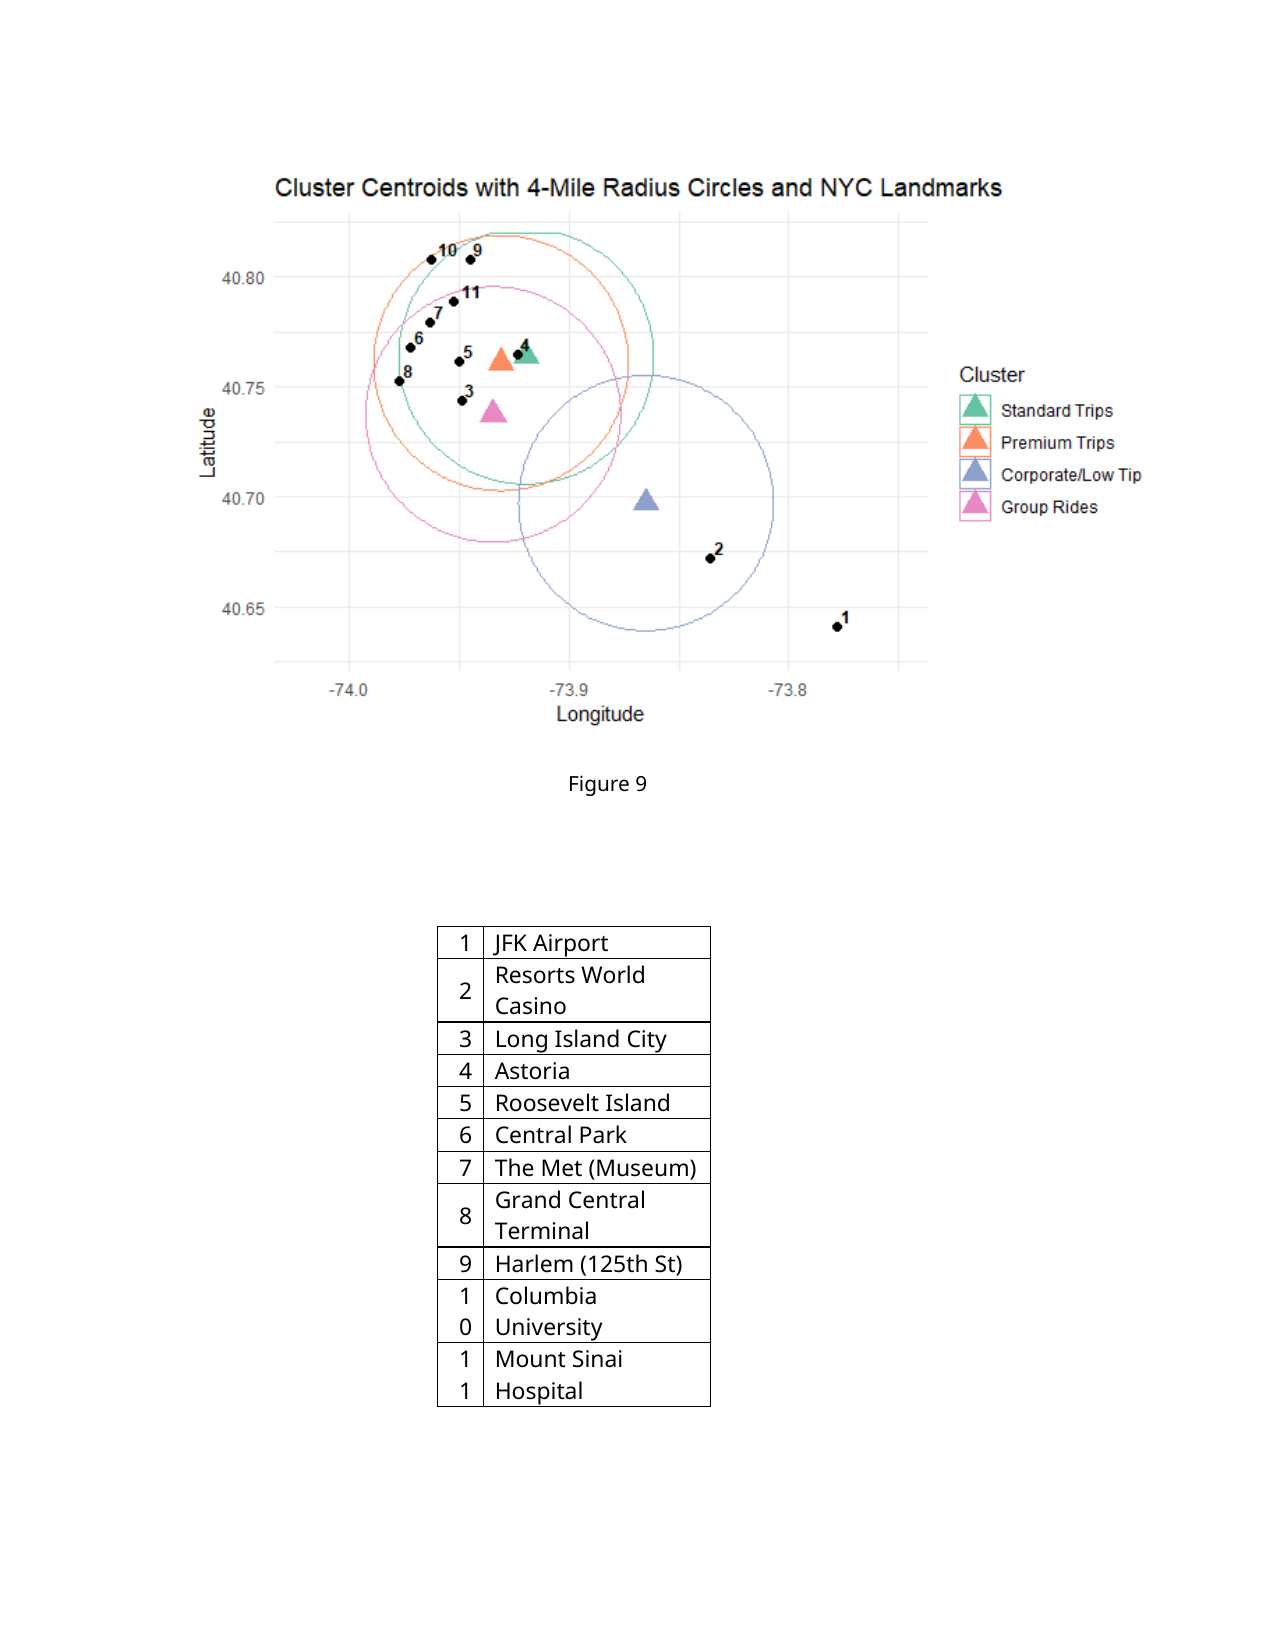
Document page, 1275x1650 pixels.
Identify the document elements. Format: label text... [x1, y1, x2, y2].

table_cell Grand Central Terminal [484, 1184, 710, 1246]
table_cell Long Island City [484, 1023, 710, 1054]
list Figure 9 [562, 769, 1125, 797]
picture [187, 150, 1163, 752]
table_cell 2 [438, 959, 483, 1021]
table_cell Roosevelt Island [484, 1087, 710, 1118]
table_cell 4 [438, 1055, 483, 1086]
table_cell 6 [438, 1119, 483, 1151]
table_cell Harlem (125th St) [484, 1248, 710, 1279]
table_cell 9 [438, 1248, 483, 1279]
table_header 1 [438, 927, 483, 958]
table_cell 8 [438, 1184, 483, 1246]
table_header JFK Airport [484, 927, 710, 958]
table_cell Astoria [484, 1055, 710, 1086]
table_cell 7 [438, 1152, 483, 1183]
table_cell 3 [438, 1023, 483, 1054]
table_cell 10 [438, 1280, 483, 1342]
table_cell Resorts World Casino [484, 959, 710, 1021]
table_cell 5 [438, 1087, 483, 1118]
table_cell The Met (Museum) [484, 1152, 710, 1183]
table_cell Columbia University [484, 1280, 710, 1342]
table_cell 11 [438, 1343, 483, 1406]
table_cell Central Park [484, 1119, 710, 1151]
table_cell Mount Sinai Hospital [484, 1343, 710, 1406]
